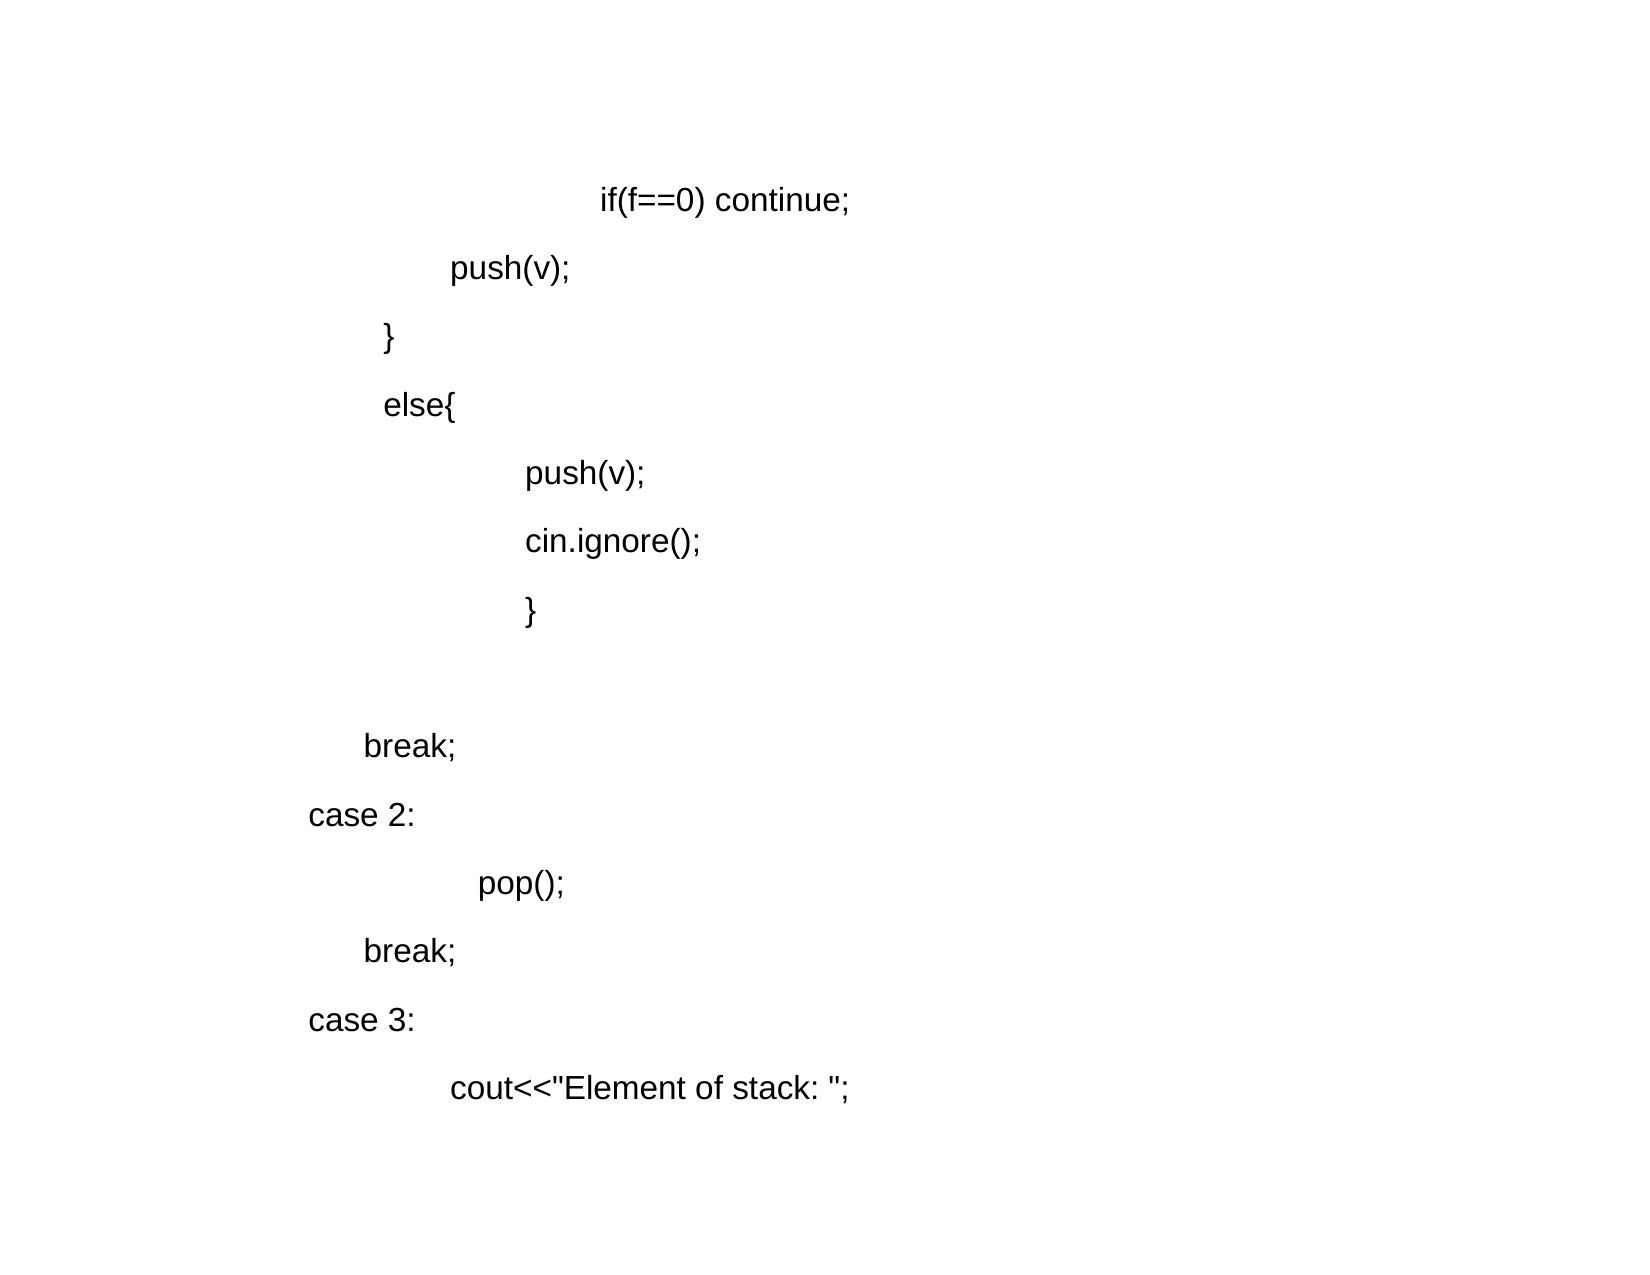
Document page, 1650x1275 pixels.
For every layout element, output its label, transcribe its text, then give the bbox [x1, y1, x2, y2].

text push(v); [150, 218, 1318, 287]
text else{ [150, 355, 1318, 423]
text push(v); [150, 423, 1318, 492]
text } [150, 560, 1318, 628]
text break; [150, 697, 1318, 765]
text cout<<"Element of stack: "; [150, 1038, 1318, 1107]
text case 2: [150, 765, 1318, 833]
text if(f==0) continue; [150, 150, 1318, 218]
text } [150, 287, 1318, 355]
text cin.ignore(); [150, 492, 1318, 560]
text break; [150, 902, 1318, 970]
text pop(); [150, 833, 1318, 902]
text case 3: [150, 970, 1318, 1038]
